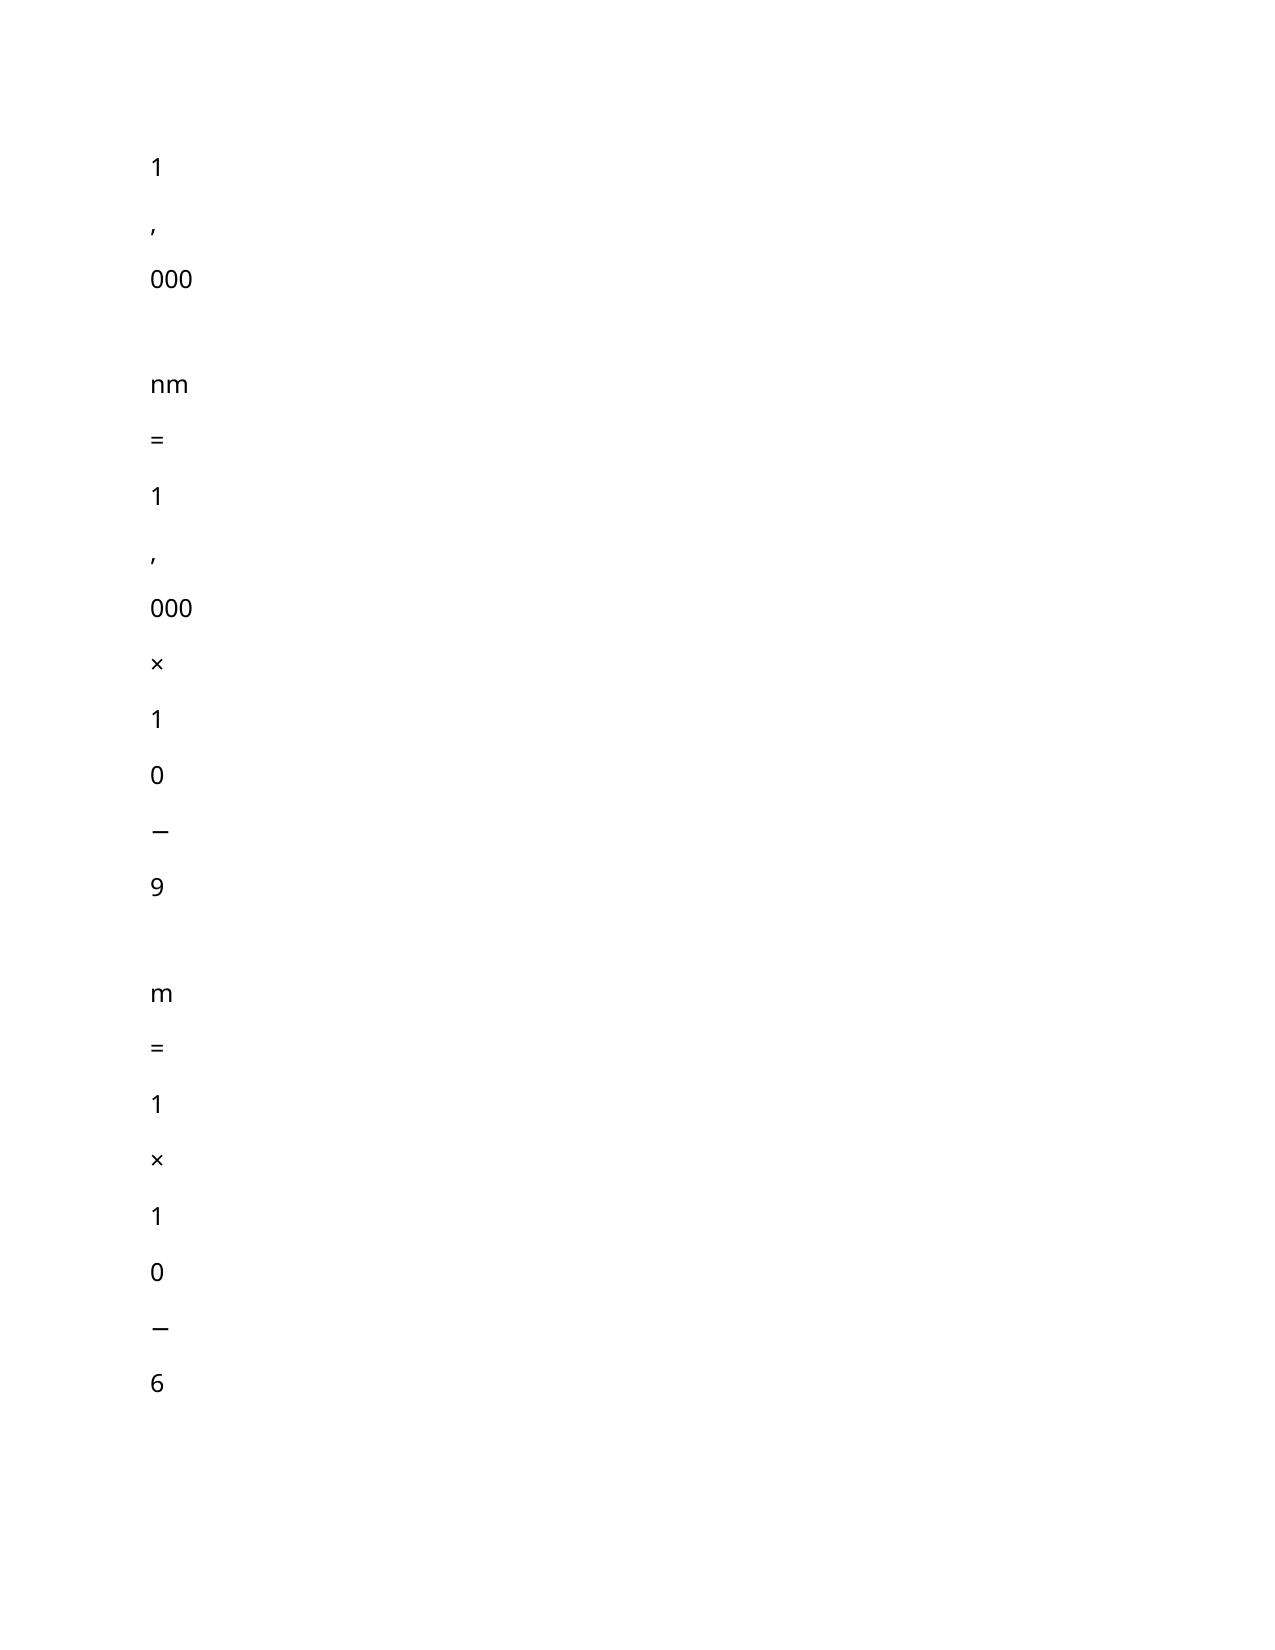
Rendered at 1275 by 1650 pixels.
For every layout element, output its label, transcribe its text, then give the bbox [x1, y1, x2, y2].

text − [150, 1310, 1125, 1344]
text = [150, 1031, 1125, 1065]
text 1 [150, 702, 1125, 736]
text × [150, 1143, 1125, 1177]
text × [150, 646, 1125, 680]
text 0 [150, 758, 1125, 792]
text 6 [150, 1366, 1125, 1400]
text m [150, 975, 1125, 1009]
text 9 [150, 870, 1125, 904]
text nm [150, 367, 1125, 401]
text 1 [150, 479, 1125, 513]
text 000 [150, 591, 1125, 624]
text − [150, 814, 1125, 848]
text 1 [150, 150, 1125, 184]
text 1 [150, 1087, 1125, 1121]
text 000 [150, 262, 1125, 296]
text 1 [150, 1198, 1125, 1233]
text , [150, 206, 1125, 240]
text , [150, 535, 1125, 569]
text 0 [150, 1254, 1125, 1288]
text = [150, 423, 1125, 457]
